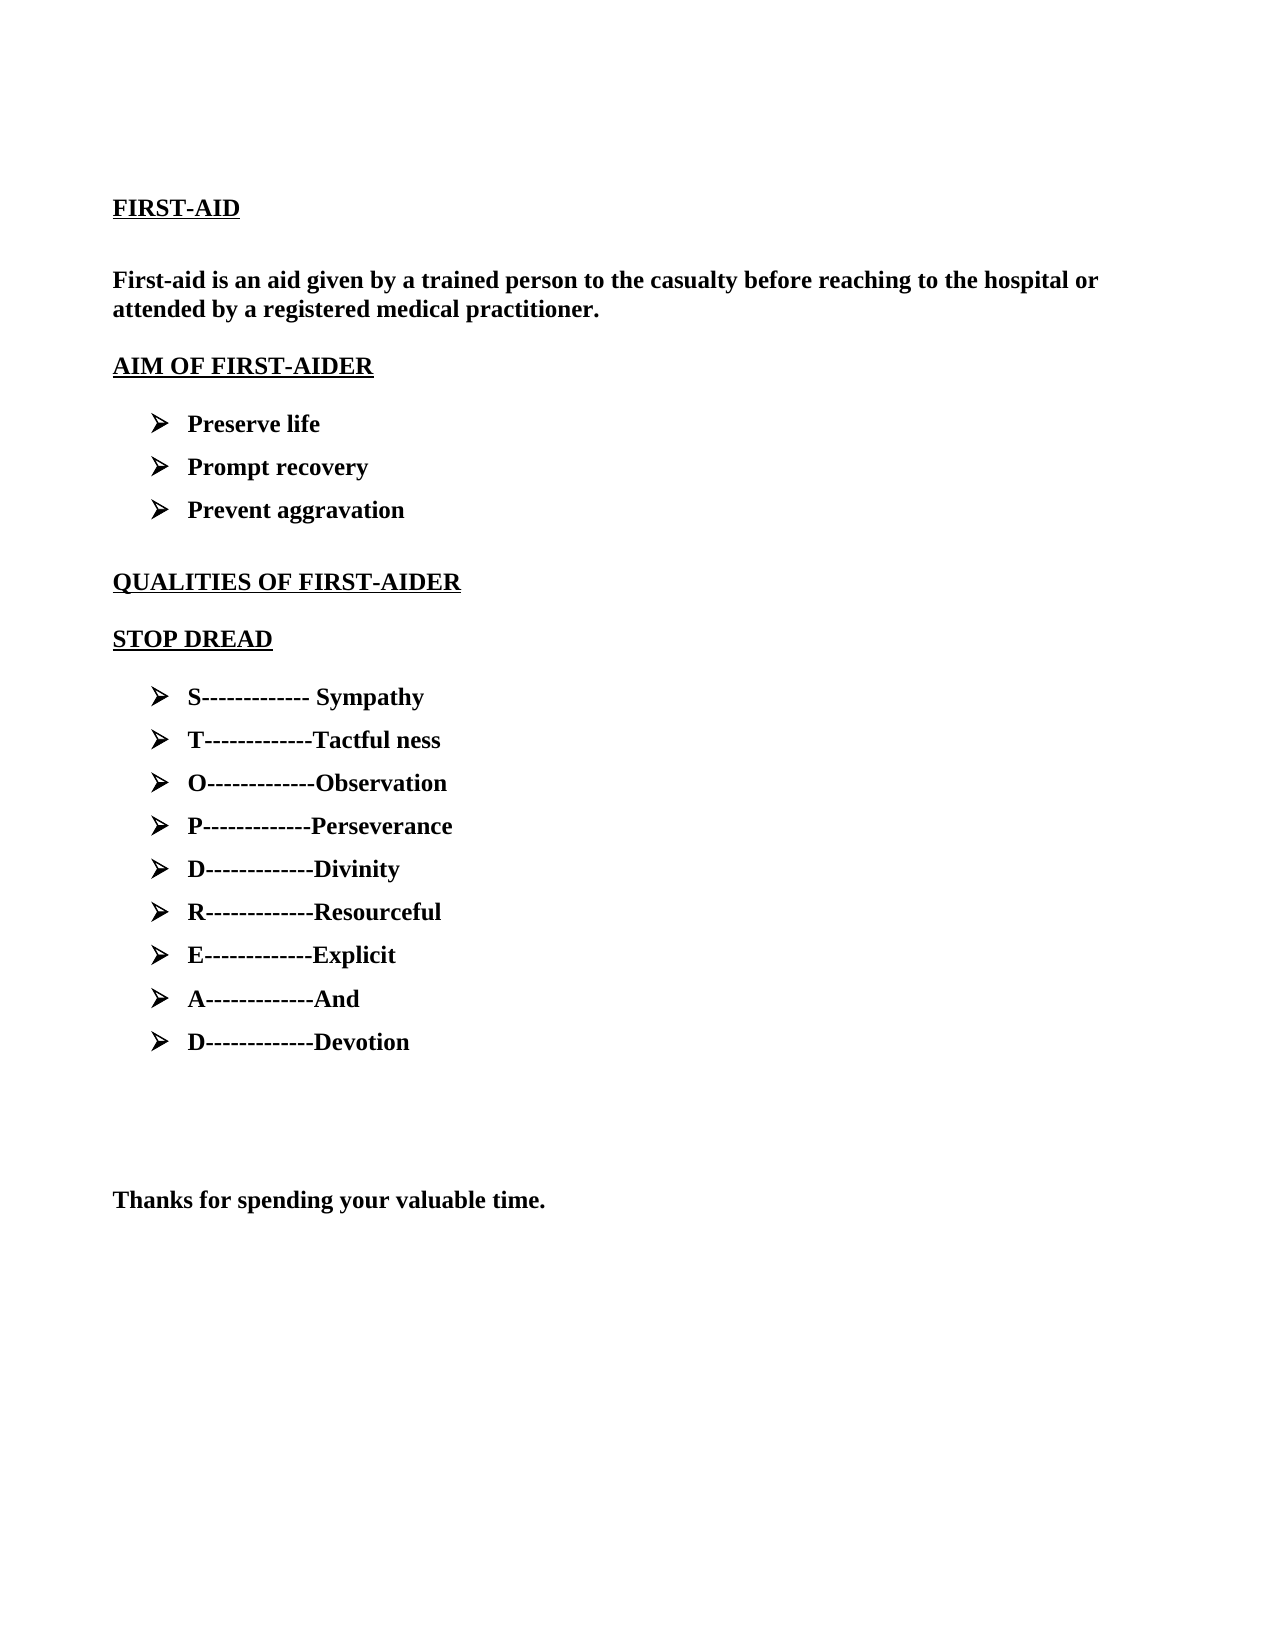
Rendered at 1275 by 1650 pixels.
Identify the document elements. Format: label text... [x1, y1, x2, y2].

list T-------------Tactful ness [150, 725, 1125, 754]
text AIM OF FIRST-AIDER [112, 351, 1125, 380]
list O-------------Observation [150, 768, 1125, 797]
list A-------------And [150, 984, 1125, 1012]
text STOP DREAD [112, 624, 1125, 653]
list D-------------Devotion [150, 1027, 1125, 1056]
list S------------- Sympathy [150, 682, 1125, 711]
list R-------------Resourceful [150, 897, 1125, 926]
list Preserve life [150, 409, 1125, 437]
text First-aid is an aid given by a trained person to the casualty before reaching to the hospital or attended by a registered medical practitioner. [112, 265, 1125, 322]
list P-------------Perseverance [150, 811, 1125, 840]
list E-------------Explicit [150, 941, 1125, 969]
text FIRST-AID [112, 193, 1125, 222]
list Prompt recovery [150, 452, 1125, 481]
text QUALITIES OF FIRST-AIDER [112, 567, 1125, 596]
list D-------------Divinity [150, 854, 1125, 883]
text Thanks for spending your valuable time. [112, 1185, 1125, 1214]
list Prevent aggravation [150, 495, 1125, 524]
